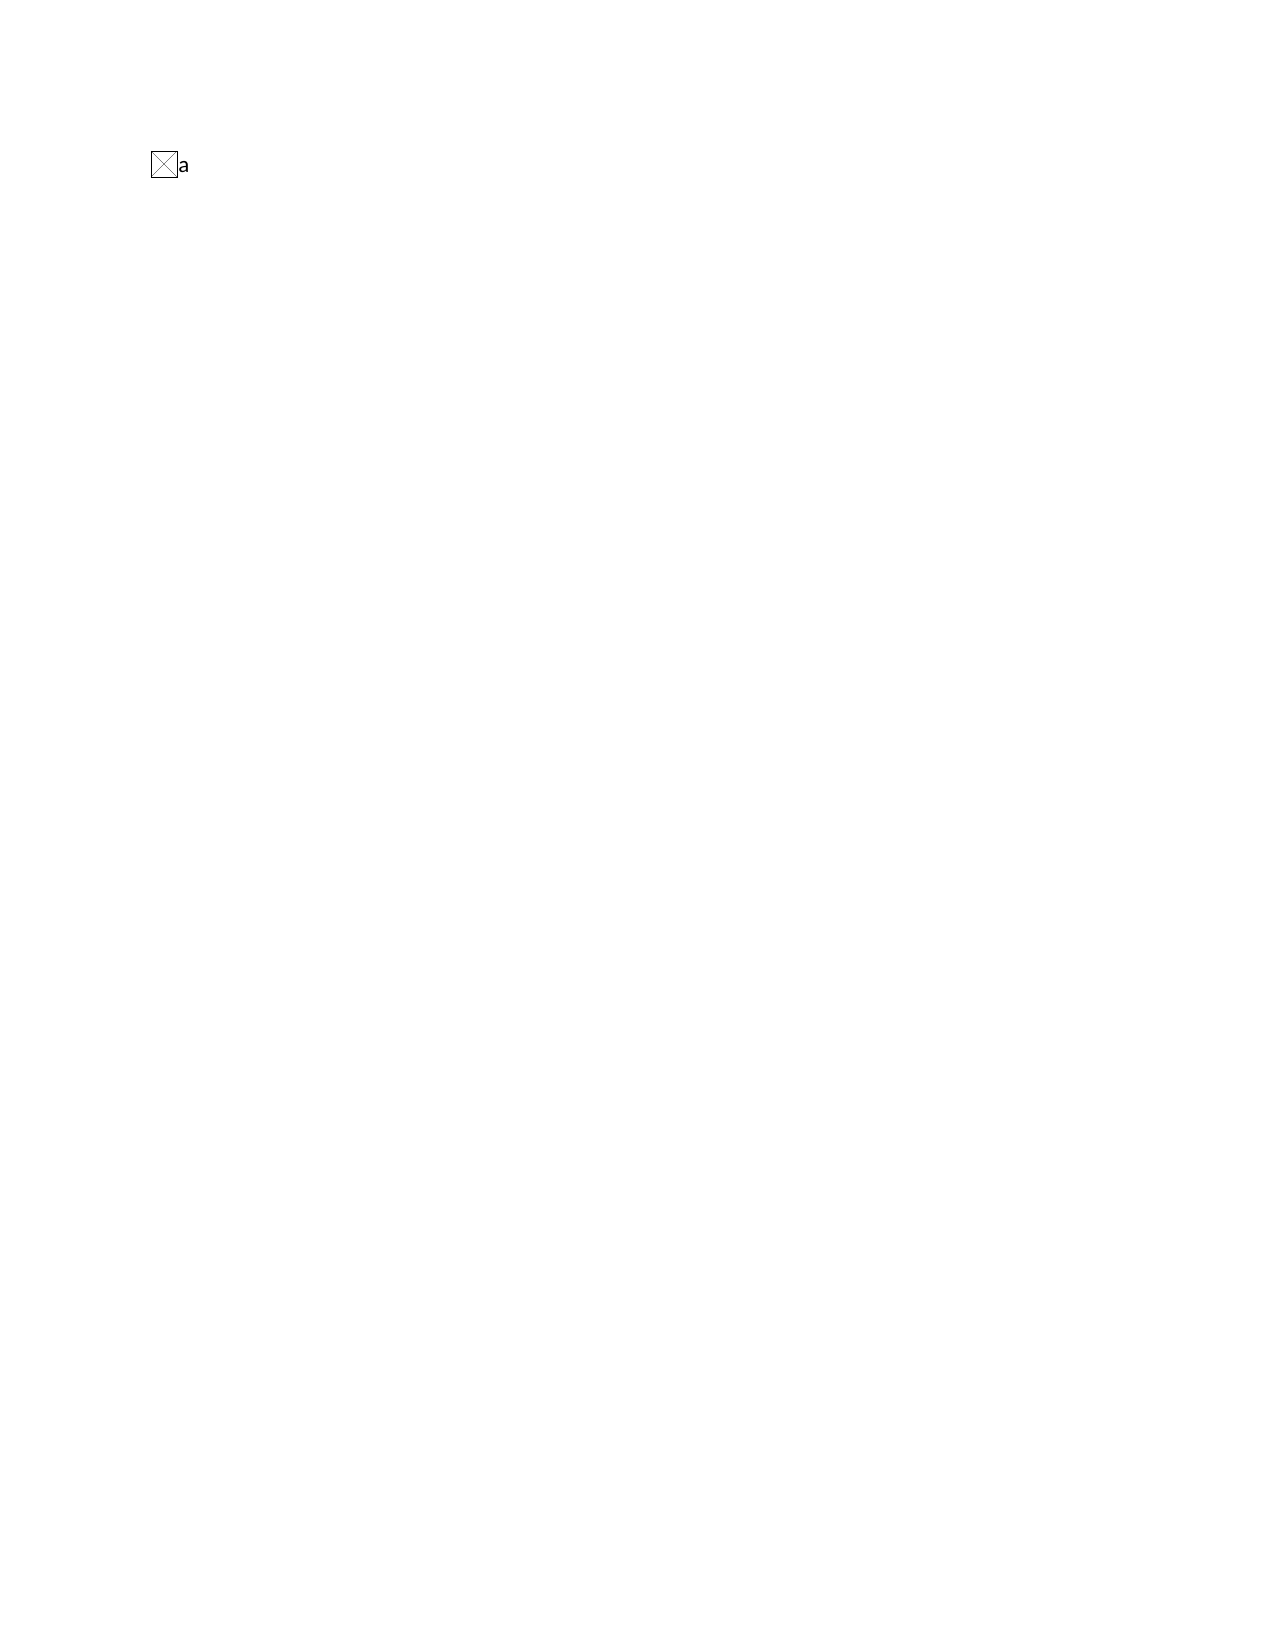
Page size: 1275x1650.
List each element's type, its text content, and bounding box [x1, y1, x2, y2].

text a [177, 150, 1125, 178]
